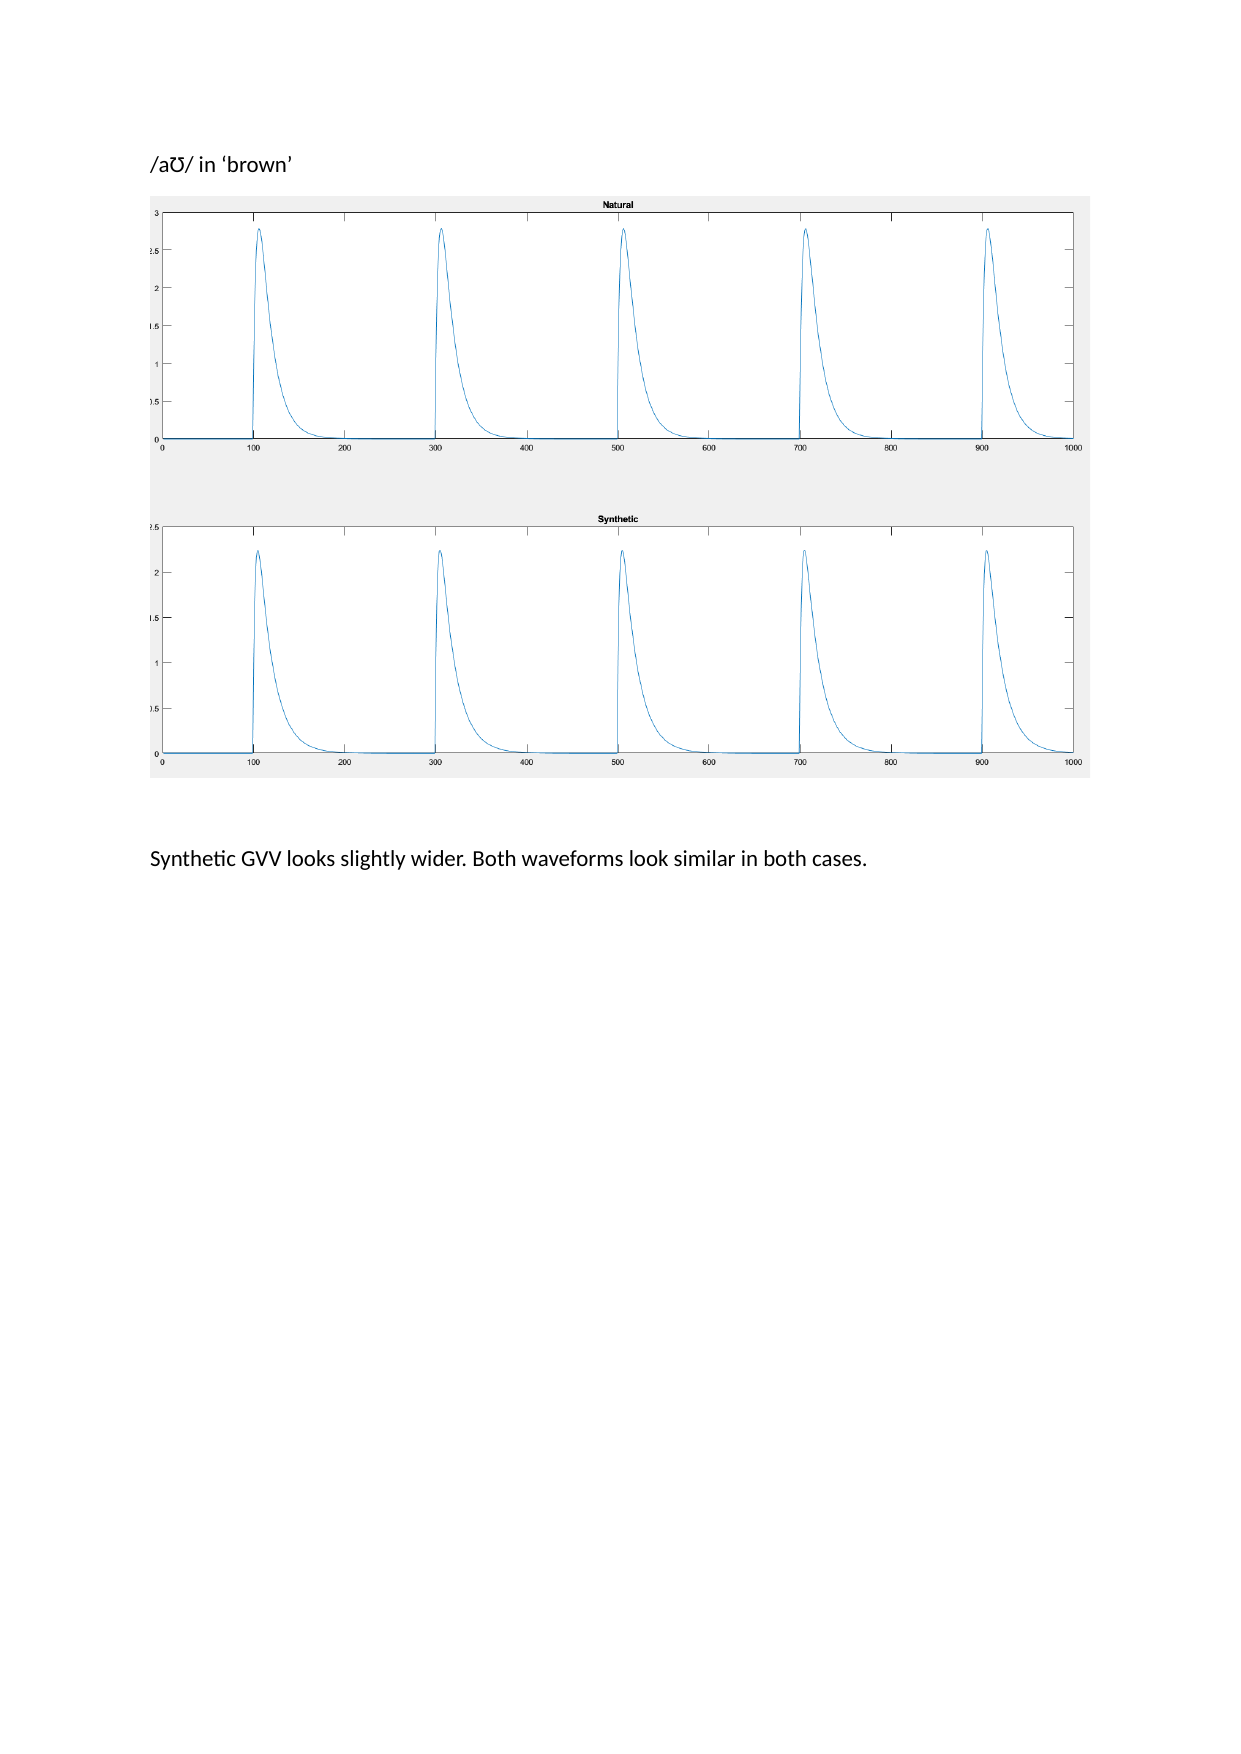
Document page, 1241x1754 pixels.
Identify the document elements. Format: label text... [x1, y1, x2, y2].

text Synthetic GVV looks slightly wider. Both waveforms look similar in both cases. [150, 844, 1090, 872]
picture [150, 196, 1091, 778]
text /aƱ/ in ‘brown’ [150, 150, 1090, 178]
